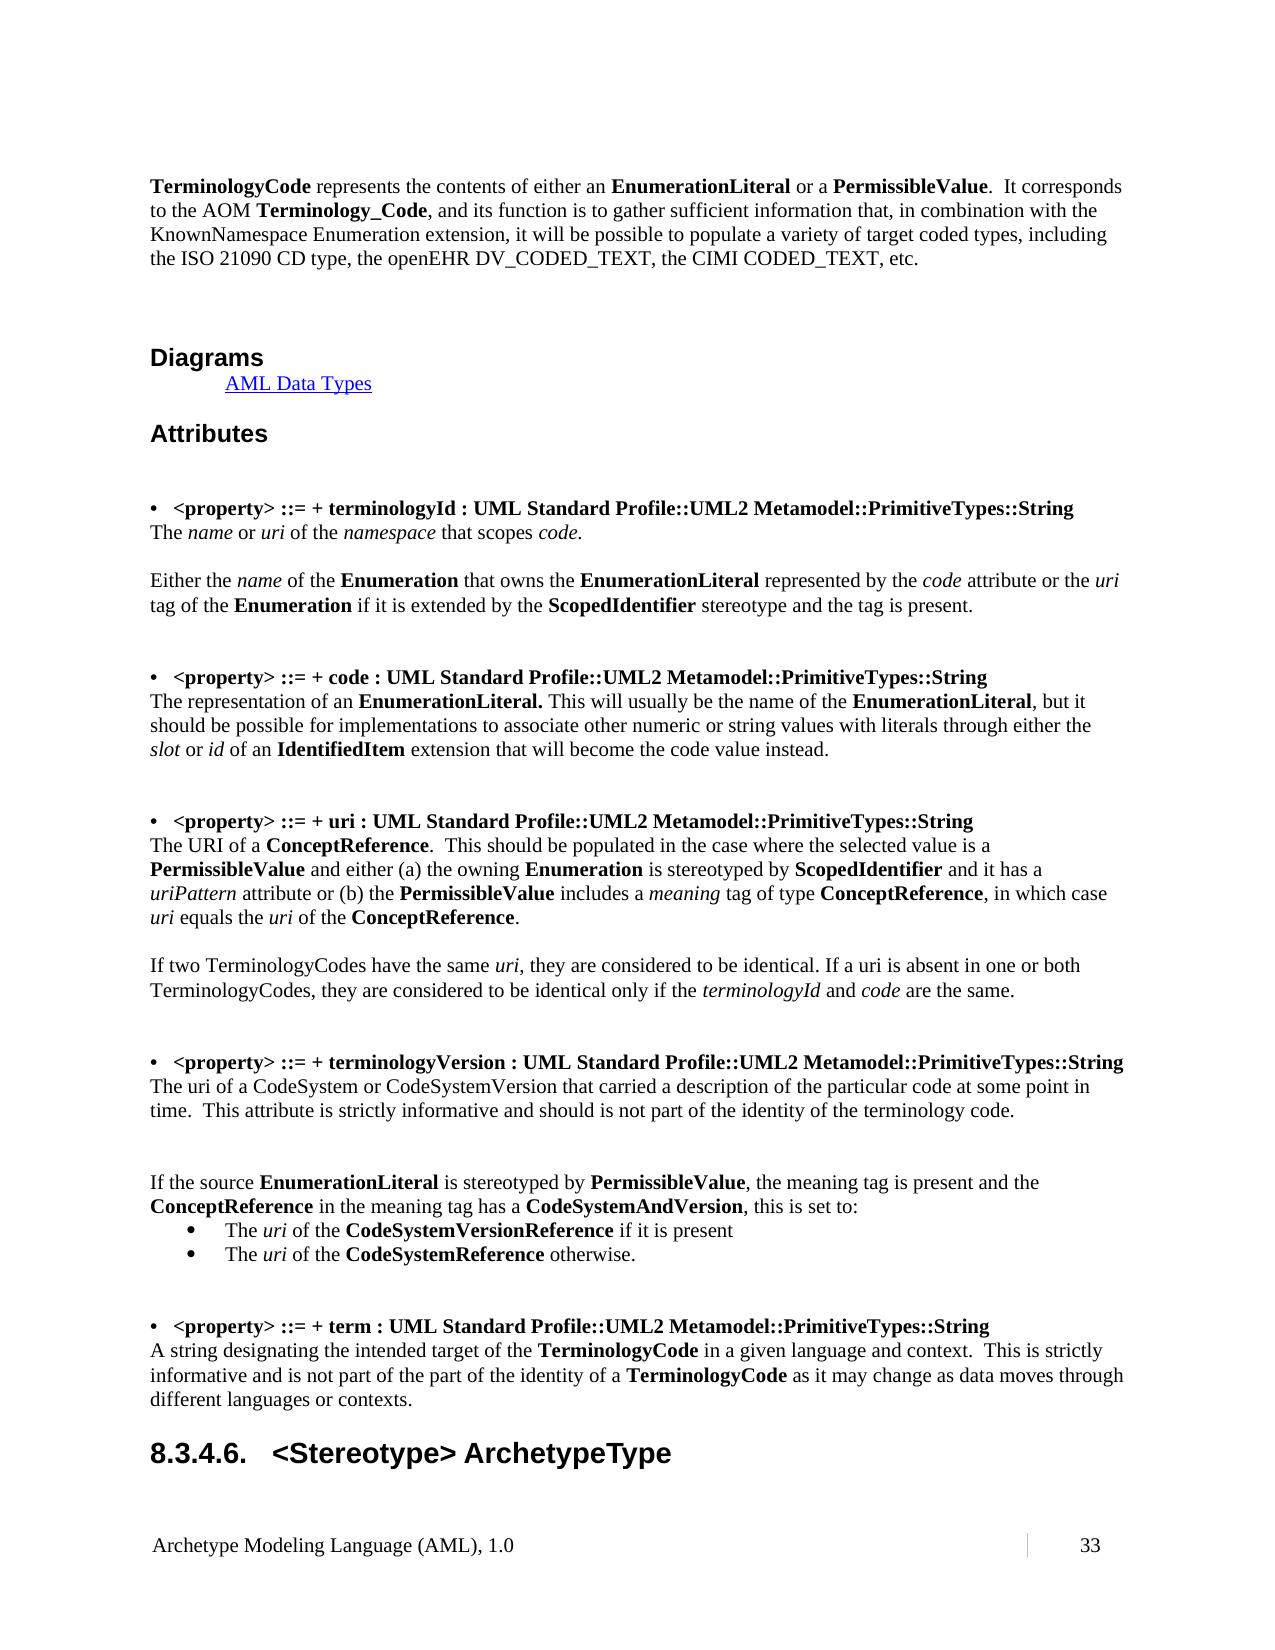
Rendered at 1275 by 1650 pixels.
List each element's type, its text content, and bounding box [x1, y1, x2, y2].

text If the source EnumerationLiteral is stereotyped by PermissibleValue, the meaning tag is present and the ConceptReference in the meaning tag has a CodeSystemAndVersion, this is set to: [150, 1170, 1125, 1218]
text • <property> ::= + terminologyVersion : UML Standard Profile::UML2 Metamodel::PrimitiveTypes::String [150, 1050, 1125, 1074]
list The uri of the CodeSystemVersionReference if it is present [187, 1218, 1125, 1242]
text Attributes [150, 419, 1125, 448]
text TerminologyCode represents the contents of either an EnumerationLiteral or a PermissibleValue. It corresponds to the AOM Terminology_Code, and its function is to gather sufficient information that, in combination with the KnownNamespace Enumeration extension, it will be possible to populate a variety of target coded types, including the ISO 21090 CD type, the openEHR DV_CODED_TEXT, the CIMI CODED_TEXT, etc. [150, 174, 1125, 270]
text The URI of a ConceptReference. This should be populated in the case where the selected value is a PermissibleValue and either (a) the owning Enumeration is stereotyped by ScopedIdentifier and it has a uriPattern attribute or (b) the PermissibleValue includes a meaning tag of type ConceptReference, in which case uri equals the uri of the ConceptReference. [150, 833, 1125, 929]
text The uri of a CodeSystem or CodeSystemVersion that carried a description of the particular code at some point in time. This attribute is strictly informative and should is not part of the identity of the terminology code. [150, 1074, 1125, 1122]
text Diagrams [150, 342, 1125, 371]
text AML Data Types [225, 371, 1125, 395]
text The name or uri of the namespace that scopes code. [150, 520, 1125, 544]
text Either the name of the Enumeration that owns the EnumerationLiteral represented by the code attribute or the uri tag of the Enumeration if it is extended by the ScopedIdentifier stereotype and the tag is present. [150, 568, 1125, 617]
text • <property> ::= + term : UML Standard Profile::UML2 Metamodel::PrimitiveTypes::String [150, 1314, 1125, 1338]
text • <property> ::= + uri : UML Standard Profile::UML2 Metamodel::PrimitiveTypes::String [150, 809, 1125, 833]
subtitle <Stereotype> ArchetypeType [150, 1436, 1125, 1470]
text • <property> ::= + code : UML Standard Profile::UML2 Metamodel::PrimitiveTypes::String [150, 665, 1125, 689]
text If two TerminologyCodes have the same uri, they are considered to be identical. If a uri is absent in one or both TerminologyCodes, they are considered to be identical only if the terminologyId and code are the same. [150, 953, 1125, 1002]
text The representation of an EnumerationLiteral. This will usually be the name of the EnumerationLiteral, but it should be possible for implementations to associate other numeric or string values with literals through either the slot or id of an IdentifiedItem extension that will become the code value instead. [150, 689, 1125, 761]
text • <property> ::= + terminologyId : UML Standard Profile::UML2 Metamodel::PrimitiveTypes::String [150, 496, 1125, 520]
list The uri of the CodeSystemReference otherwise. [187, 1242, 1125, 1266]
text A string designating the intended target of the TerminologyCode in a given language and context. This is strictly informative and is not part of the part of the identity of a TerminologyCode as it may change as data moves through different languages or contexts. [150, 1338, 1125, 1411]
